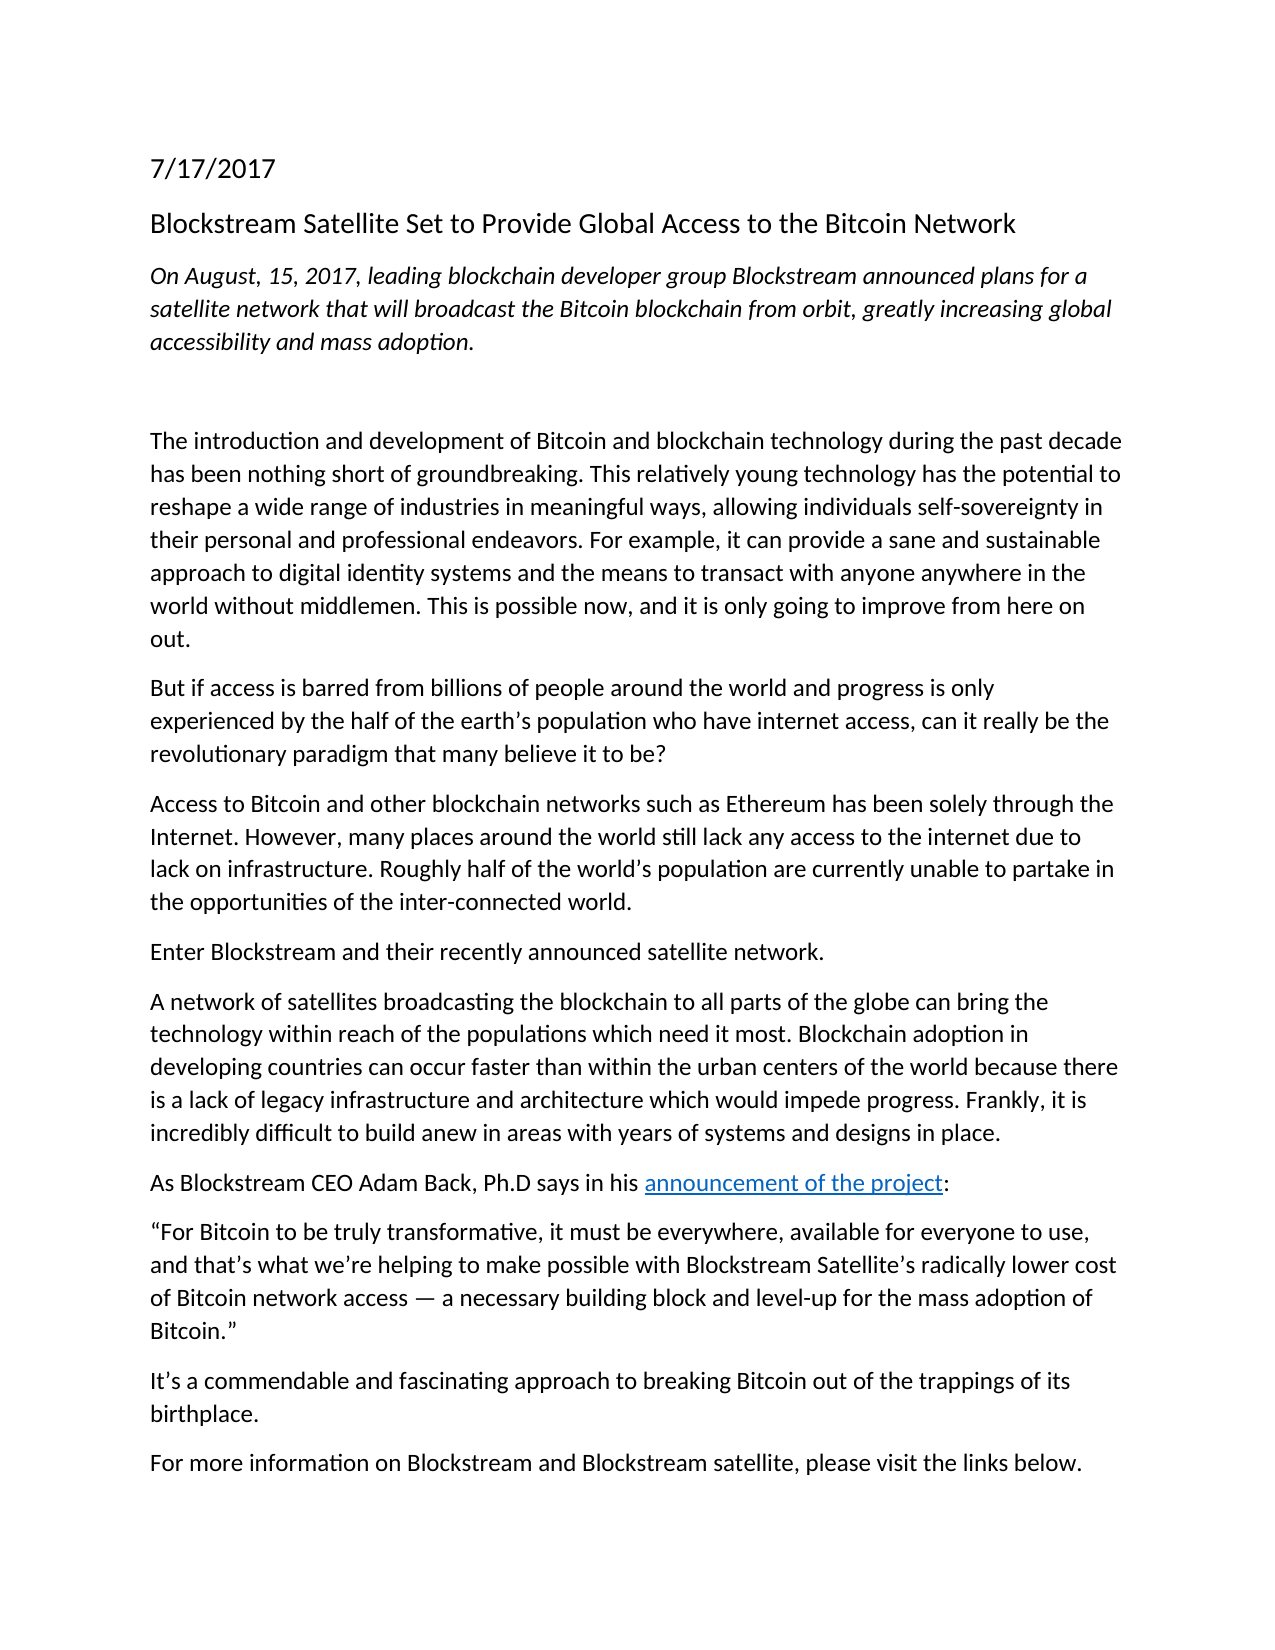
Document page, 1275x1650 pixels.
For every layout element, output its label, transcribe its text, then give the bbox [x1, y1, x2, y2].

text “For Bitcoin to be truly transformative, it must be everywhere, available for everyone to use, and that’s what we’re helping to make possible with Blockstream Satellite’s radically lower cost of Bitcoin network access — a necessary building block and level-up for the mass adoption of Bitcoin.” [150, 1216, 1125, 1346]
text On August, 15, 2017, leading blockchain developer group Blockstream announced plans for a satellite network that will broadcast the Bitcoin blockchain from orbit, greatly increasing global accessibility and mass adoption. [150, 260, 1125, 357]
text Blockstream Satellite Set to Provide Global Access to the Bitcoin Network [150, 205, 1125, 241]
text A network of satellites broadcasting the blockchain to all parts of the globe can bring the technology within reach of the populations which need it most. Blockchain adoption in developing countries can occur faster than within the urban centers of the world because there is a lack of legacy infrastructure and architecture which would impede progress. Frankly, it is incredibly difficult to build anew in areas with years of systems and designs in place. [150, 986, 1125, 1148]
text But if access is barred from billions of people around the world and progress is only experienced by the half of the earth’s population who have internet access, can it really be the revolutionary paradigm that many believe it to be? [150, 672, 1125, 769]
text The introduction and development of Bitcoin and blockchain technology during the past decade has been nothing short of groundbreaking. This relatively young technology has the potential to reshape a wide range of industries in meaningful ways, allowing individuals self-sovereignty in their personal and professional endeavors. For example, it can provide a sane and sustainable approach to digital identity systems and the means to transact with anyone anywhere in the world without middlemen. This is possible now, and it is only going to improve from here on out. [150, 425, 1125, 653]
text Access to Bitcoin and other blockchain networks such as Ethereum has been solely through the Internet. However, many places around the world still lack any access to the internet due to lack on infrastructure. Roughly half of the world’s population are currently unable to partake in the opportunities of the inter-connected world. [150, 788, 1125, 917]
text 7/17/2017 [150, 150, 1125, 186]
text Enter Blockstream and their recently announced satellite network. [150, 936, 1125, 967]
text As Blockstream CEO Adam Back, Ph.D says in his announcement of the project: [150, 1167, 1125, 1197]
text It’s a commendable and fascinating approach to breaking Bitcoin out of the trappings of its birthplace. [150, 1365, 1125, 1428]
text For more information on Blockstream and Blockstream satellite, please visit the links below. [150, 1447, 1125, 1478]
